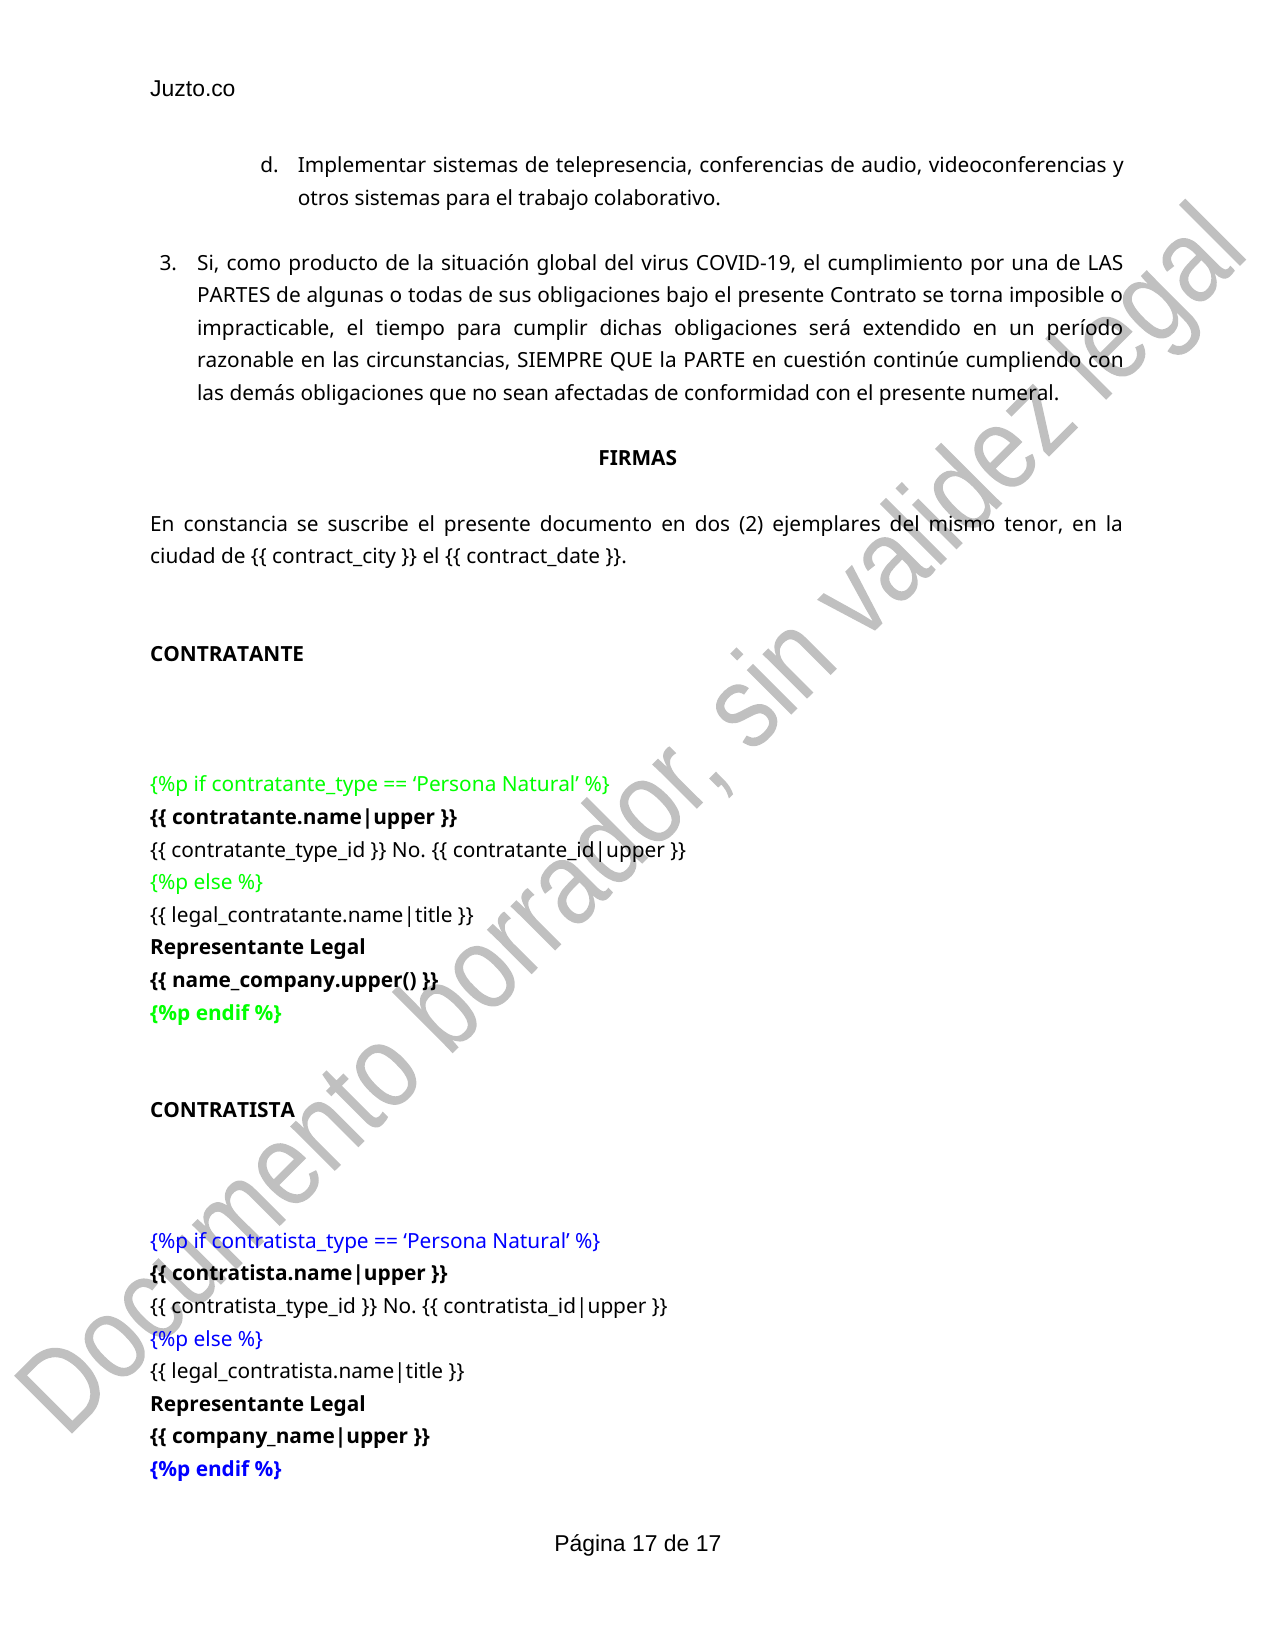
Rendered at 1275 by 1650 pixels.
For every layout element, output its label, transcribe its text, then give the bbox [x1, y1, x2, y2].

text {{ contratista.name|upper }} [150, 1258, 1125, 1287]
text {{ legal_contratista.name|title }} [150, 1356, 1125, 1385]
text {{ contratante.name|upper }} [150, 802, 1125, 831]
text {{ contratista_type_id }} No. {{ contratista_id|upper }} [150, 1291, 1125, 1319]
text {%p if contratista_type == ‘Persona Natural’ %} [150, 1226, 1125, 1254]
text CONTRATANTE [150, 639, 1125, 667]
text Representante Legal [150, 932, 1125, 961]
text {{ contratante_type_id }} No. {{ contratante_id|upper }} [150, 835, 1125, 863]
text {%p endif %} [150, 998, 1125, 1026]
text En constancia se suscribe el presente documento en dos (2) ejemplares del mismo tenor, en la ciudad de {{ contract_city }} el {{ contract_date }}. [150, 509, 1125, 570]
text {{ name_company.upper() }} [150, 965, 1125, 993]
text CONTRATISTA [150, 1096, 1125, 1124]
text {{ legal_contratante.name|title }} [150, 900, 1125, 928]
text {{ company_name|upper }} [150, 1422, 1125, 1450]
text {%p endif %} [150, 1454, 1125, 1483]
text Representante Legal [150, 1389, 1125, 1417]
text {%p if contratante_type == ‘Persona Natural’ %} [150, 769, 1125, 798]
list Si, como producto de la situación global del virus COVID-19, el cumplimiento por una de LAS PARTES de algunas o todas de sus obligaciones bajo el presente Contrato se torna imposible o impracticable, el tiempo para cumplir dichas obligaciones será extendido en un período razonable en las circunstancias, SIEMPRE QUE la PARTE en cuestión continúe cumpliendo con las demás obligaciones que no sean afectadas de conformidad con el presente numeral. [159, 248, 1125, 407]
subtitle FIRMAS [150, 443, 1125, 472]
text {%p else %} [150, 1324, 1125, 1352]
text {%p else %} [150, 867, 1125, 896]
list Implementar sistemas de telepresencia, conferencias de audio, videoconferencias y otros sistemas para el trabajo colaborativo. [260, 150, 1125, 211]
